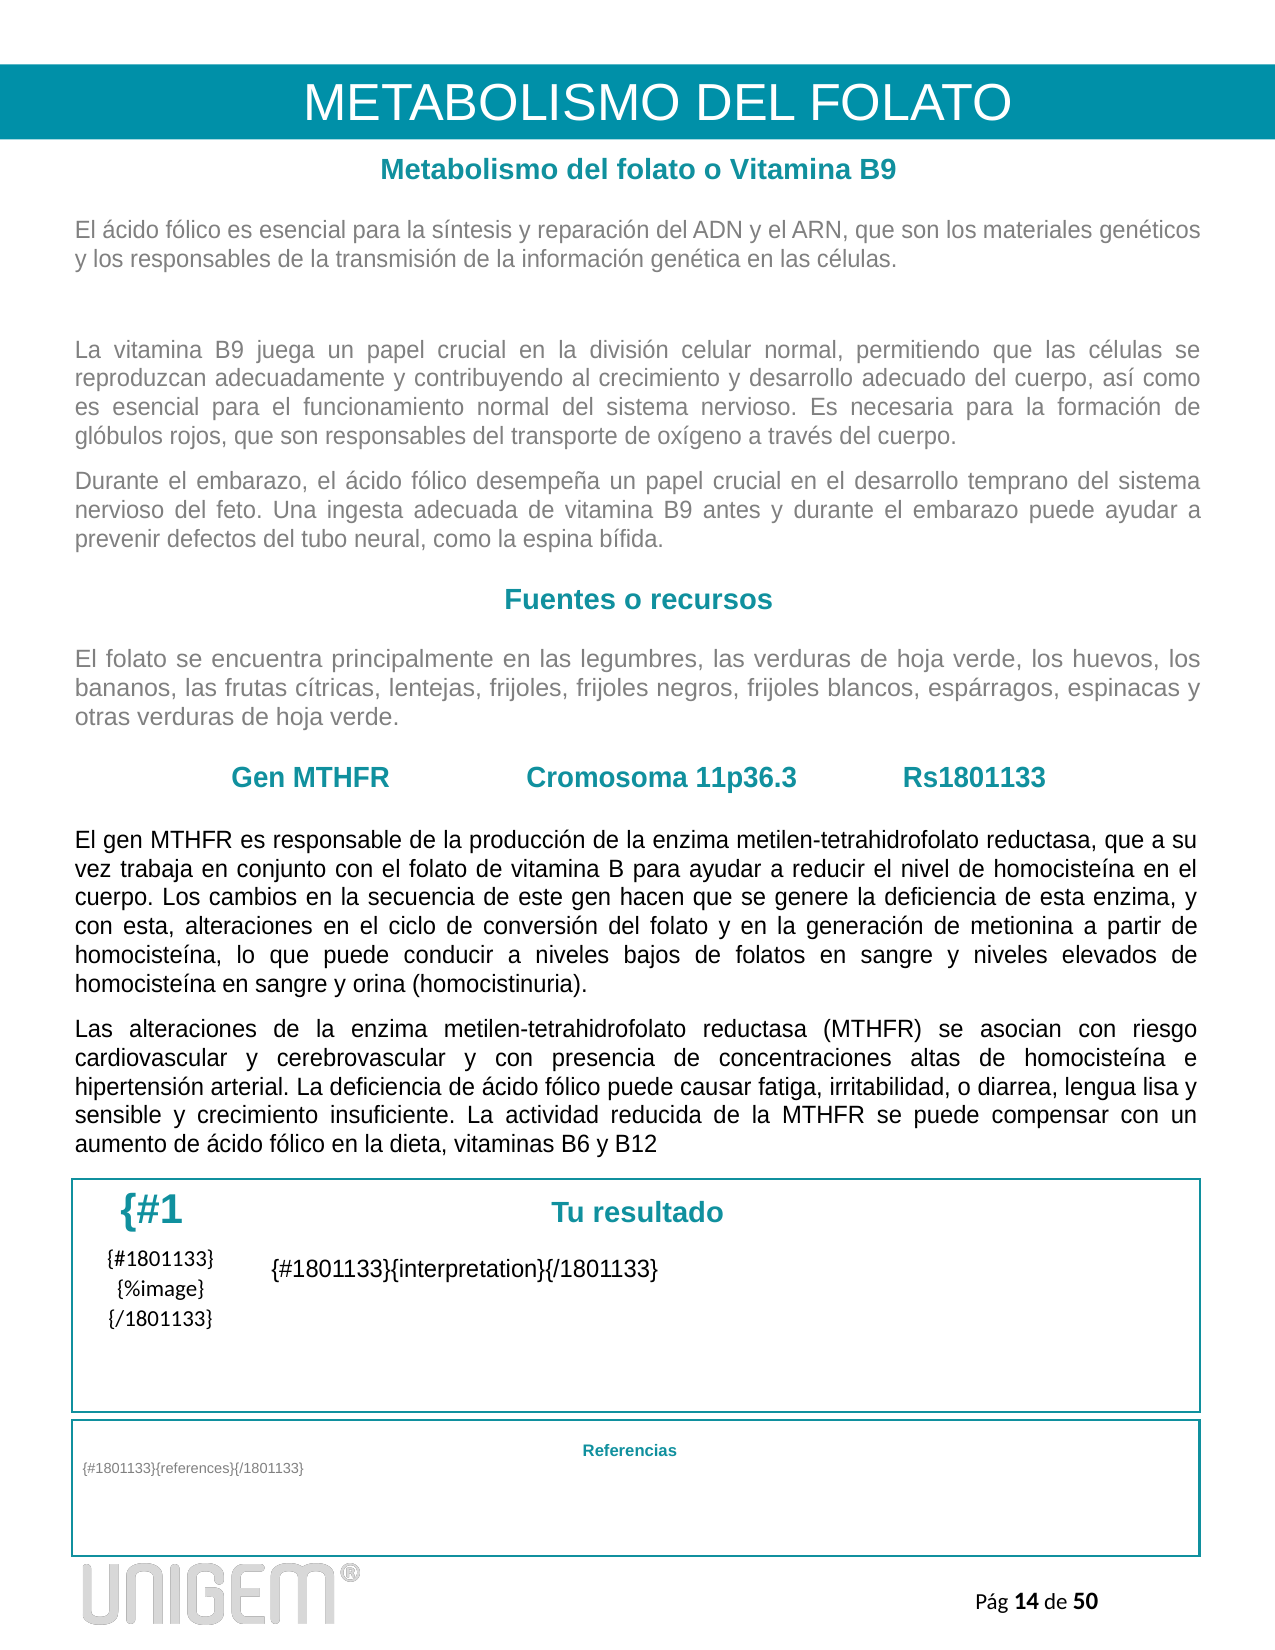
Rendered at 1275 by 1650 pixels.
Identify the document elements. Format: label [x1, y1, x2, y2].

picture [82, 1563, 360, 1625]
